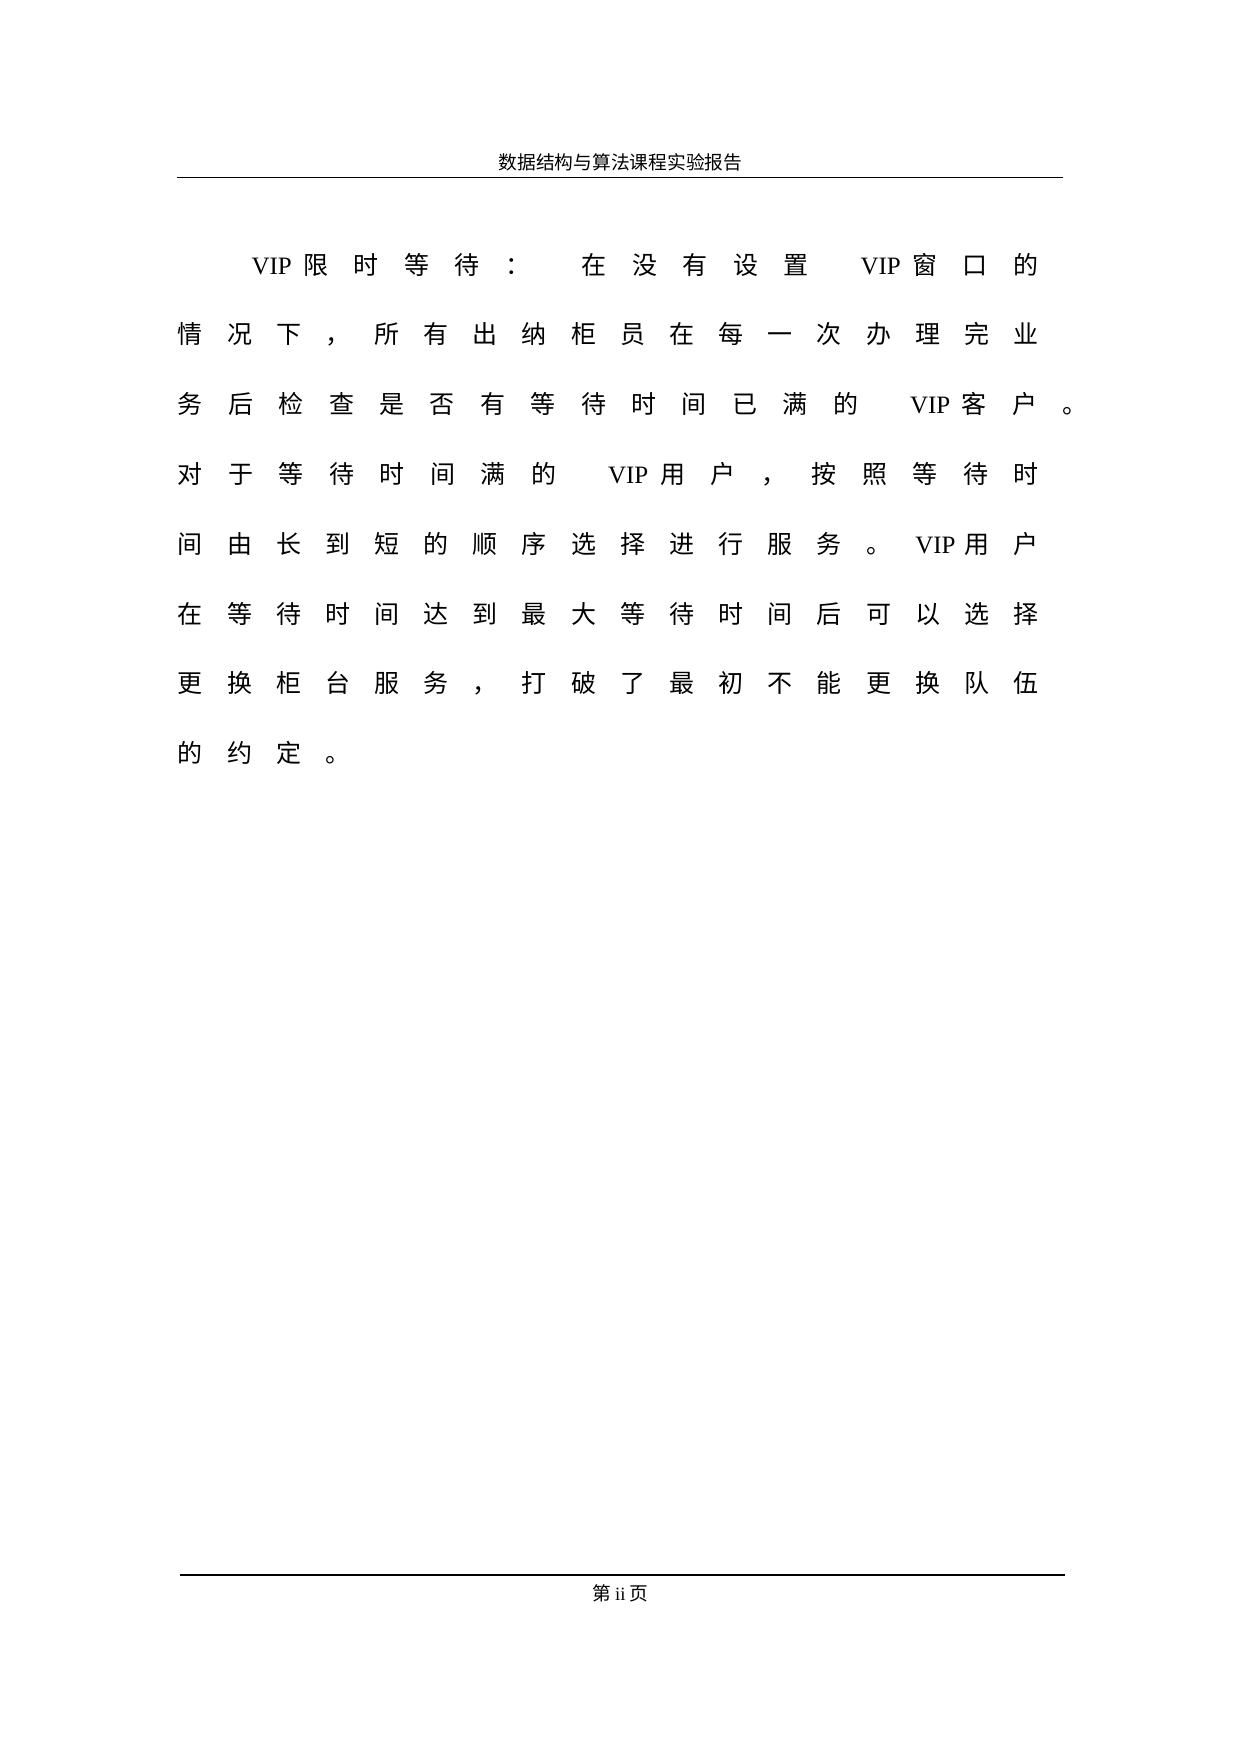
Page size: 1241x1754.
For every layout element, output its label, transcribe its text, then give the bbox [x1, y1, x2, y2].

text VIP 限时等待： 在没有设置 VIP 窗口的情况下，所有出纳柜员在每一次办理完业务后检查是否有等待时间已满的 VIP 客户。对于等待时间满的 VIP 用户，按照等待时间由长到短的顺序选择进行服务。VIP 用户在等待时间达到最大等待时间后可以选择更换柜台服务，打破了最初不能更换队伍的约定。 [178, 240, 1063, 775]
